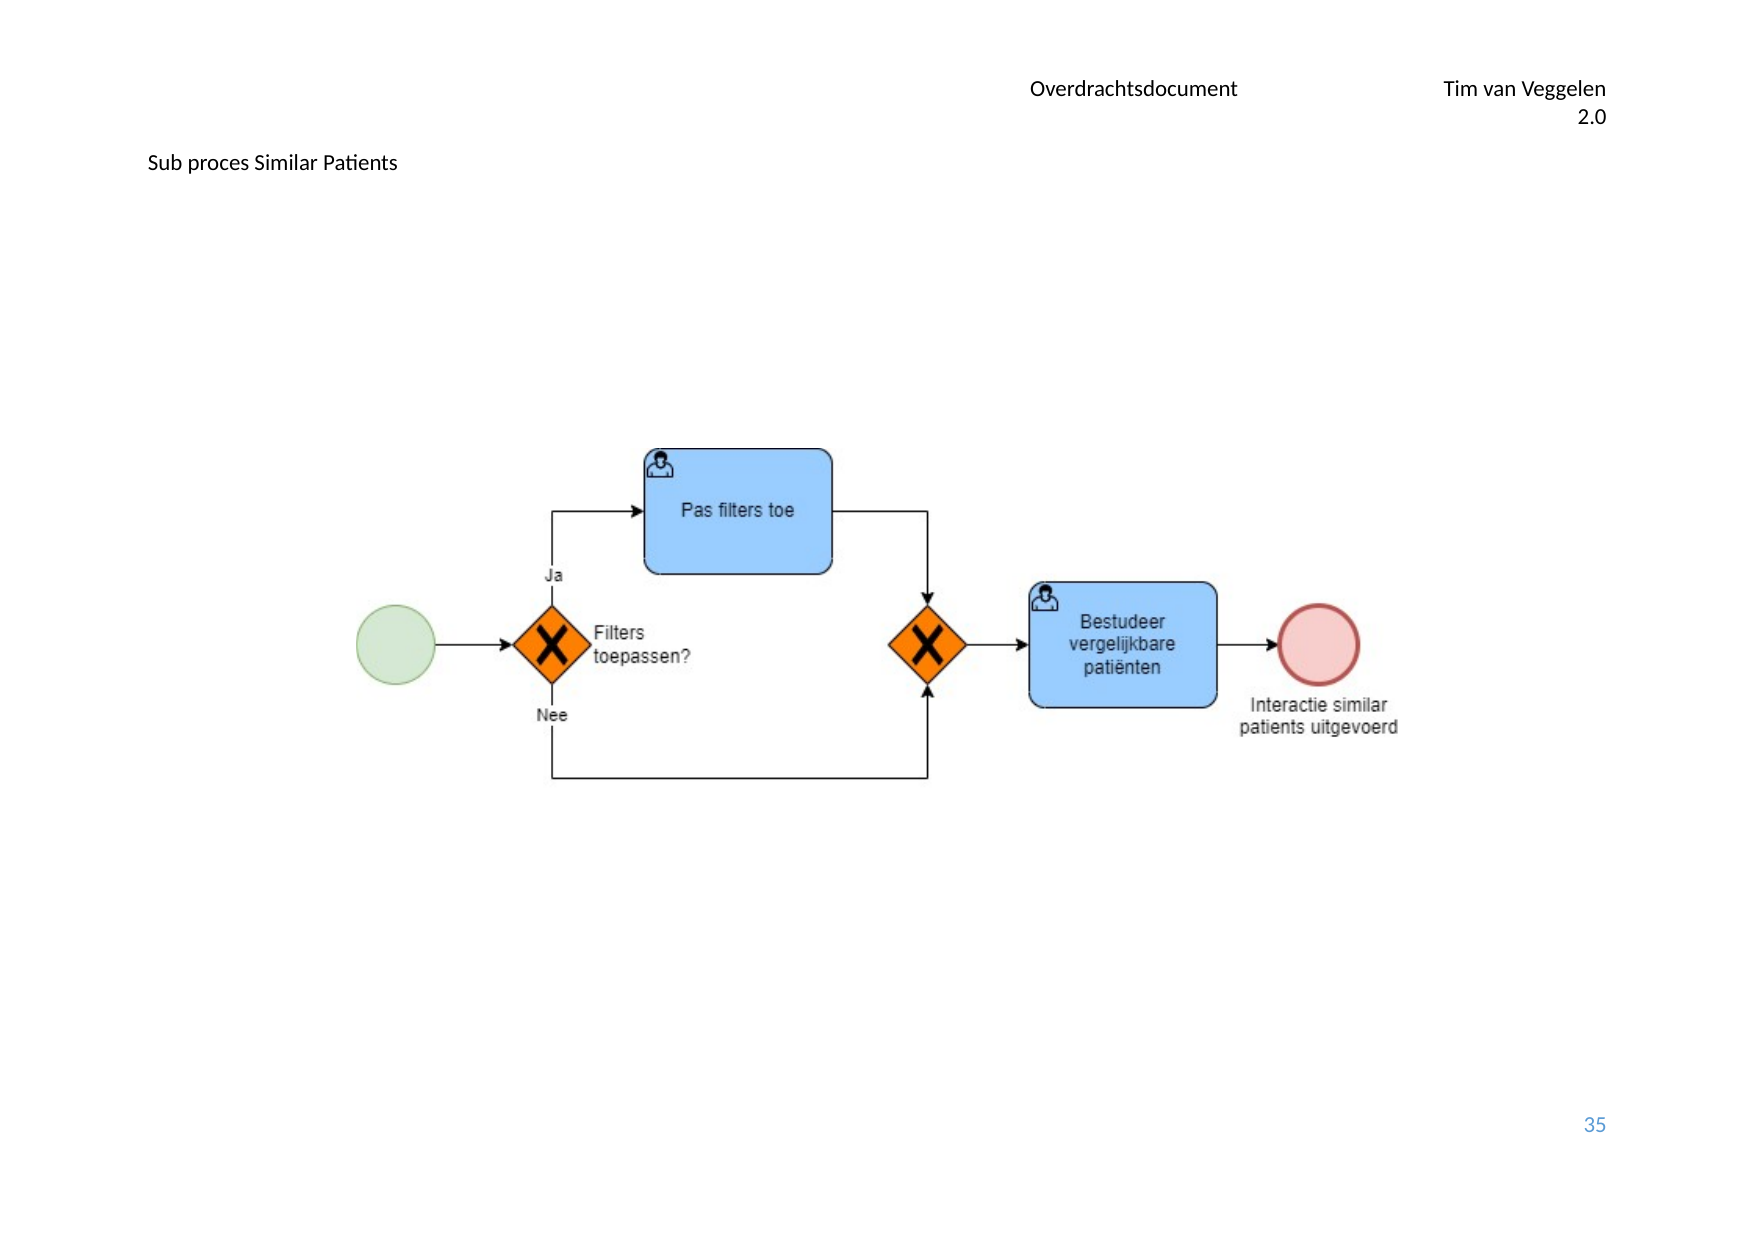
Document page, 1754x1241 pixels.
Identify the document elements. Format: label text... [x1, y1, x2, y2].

text Sub proces Similar Patients [148, 148, 1606, 176]
picture [356, 448, 1398, 792]
